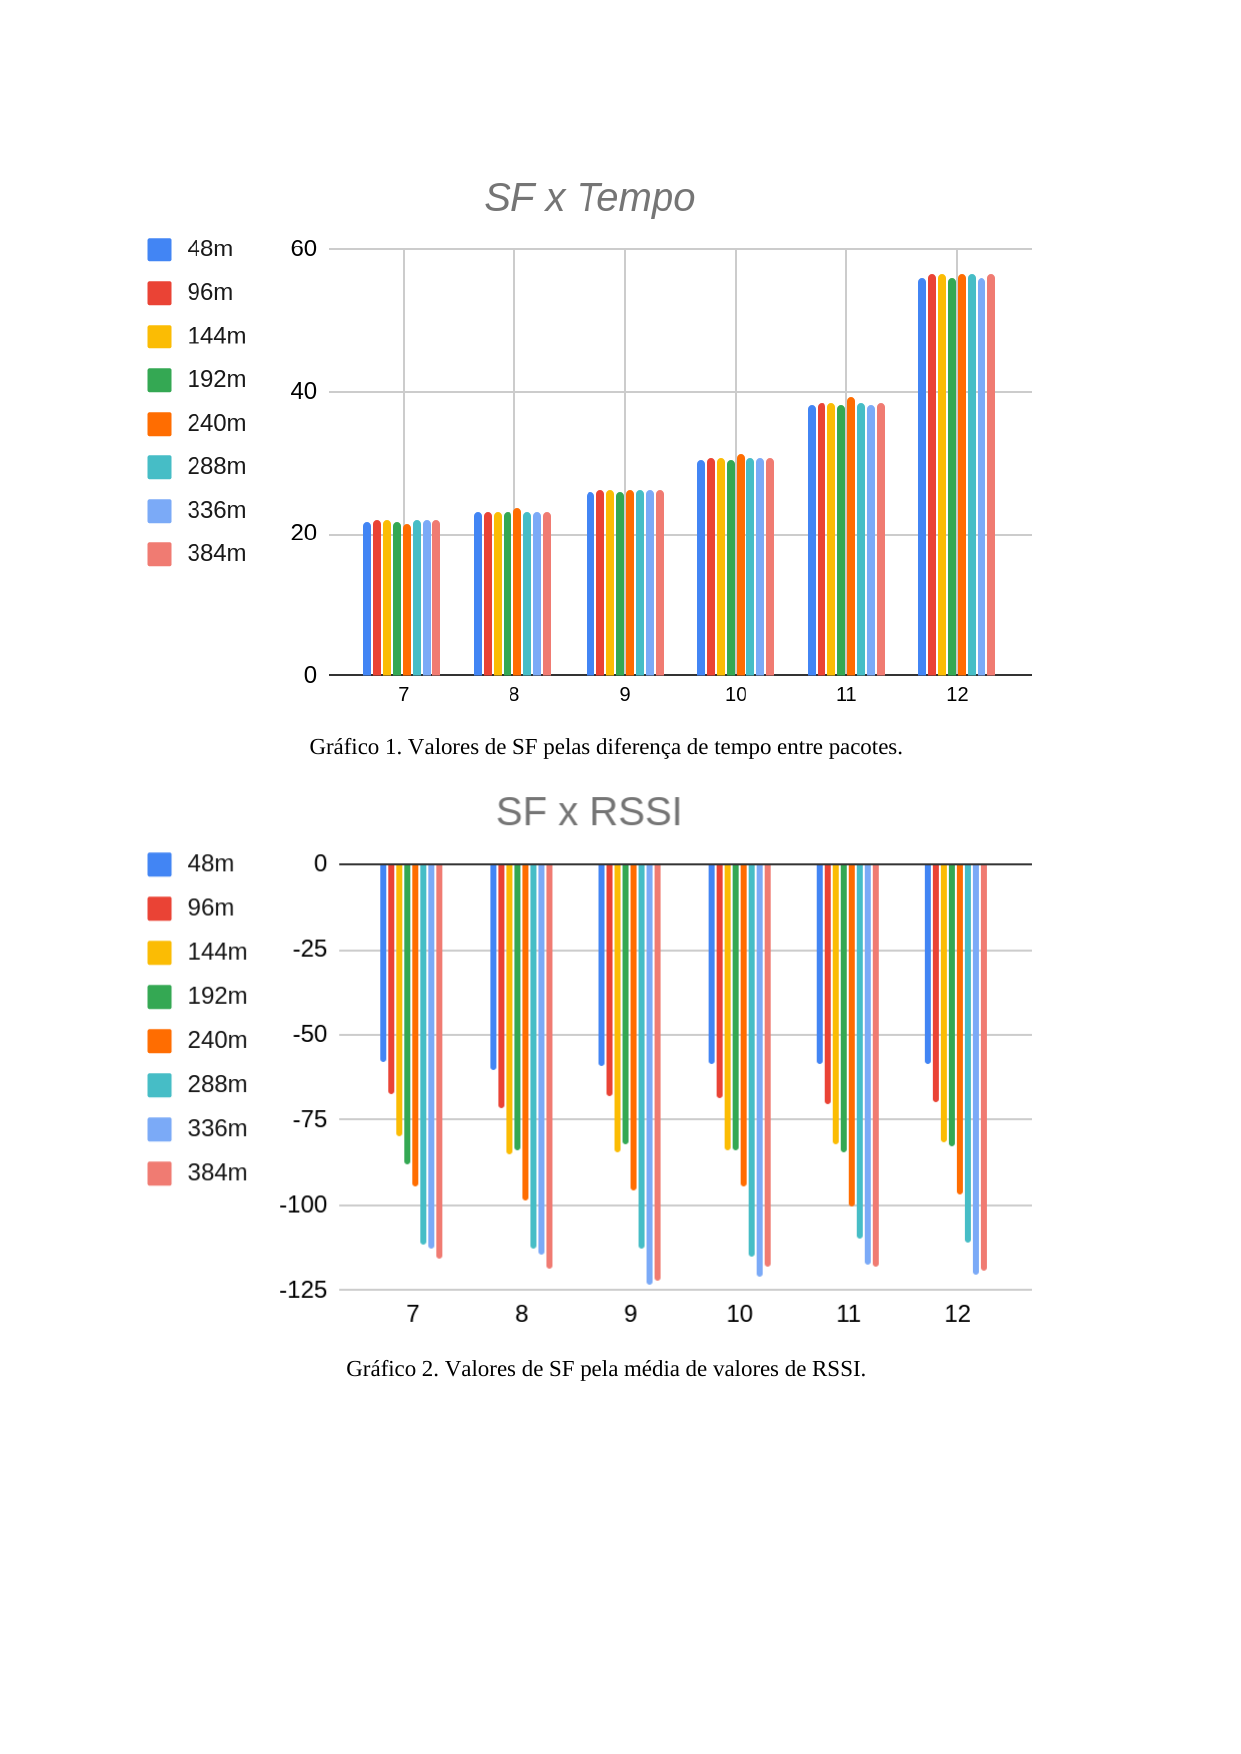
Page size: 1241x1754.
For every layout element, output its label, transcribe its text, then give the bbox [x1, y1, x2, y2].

text Gráfico 1. Valores de SF pelas diferença de tempo entre pacotes. [118, 733, 1094, 760]
text Gráfico 2. Valores de SF pela média de valores de RSSI. [118, 1355, 1094, 1382]
picture [118, 150, 1060, 734]
picture [118, 763, 1060, 1356]
